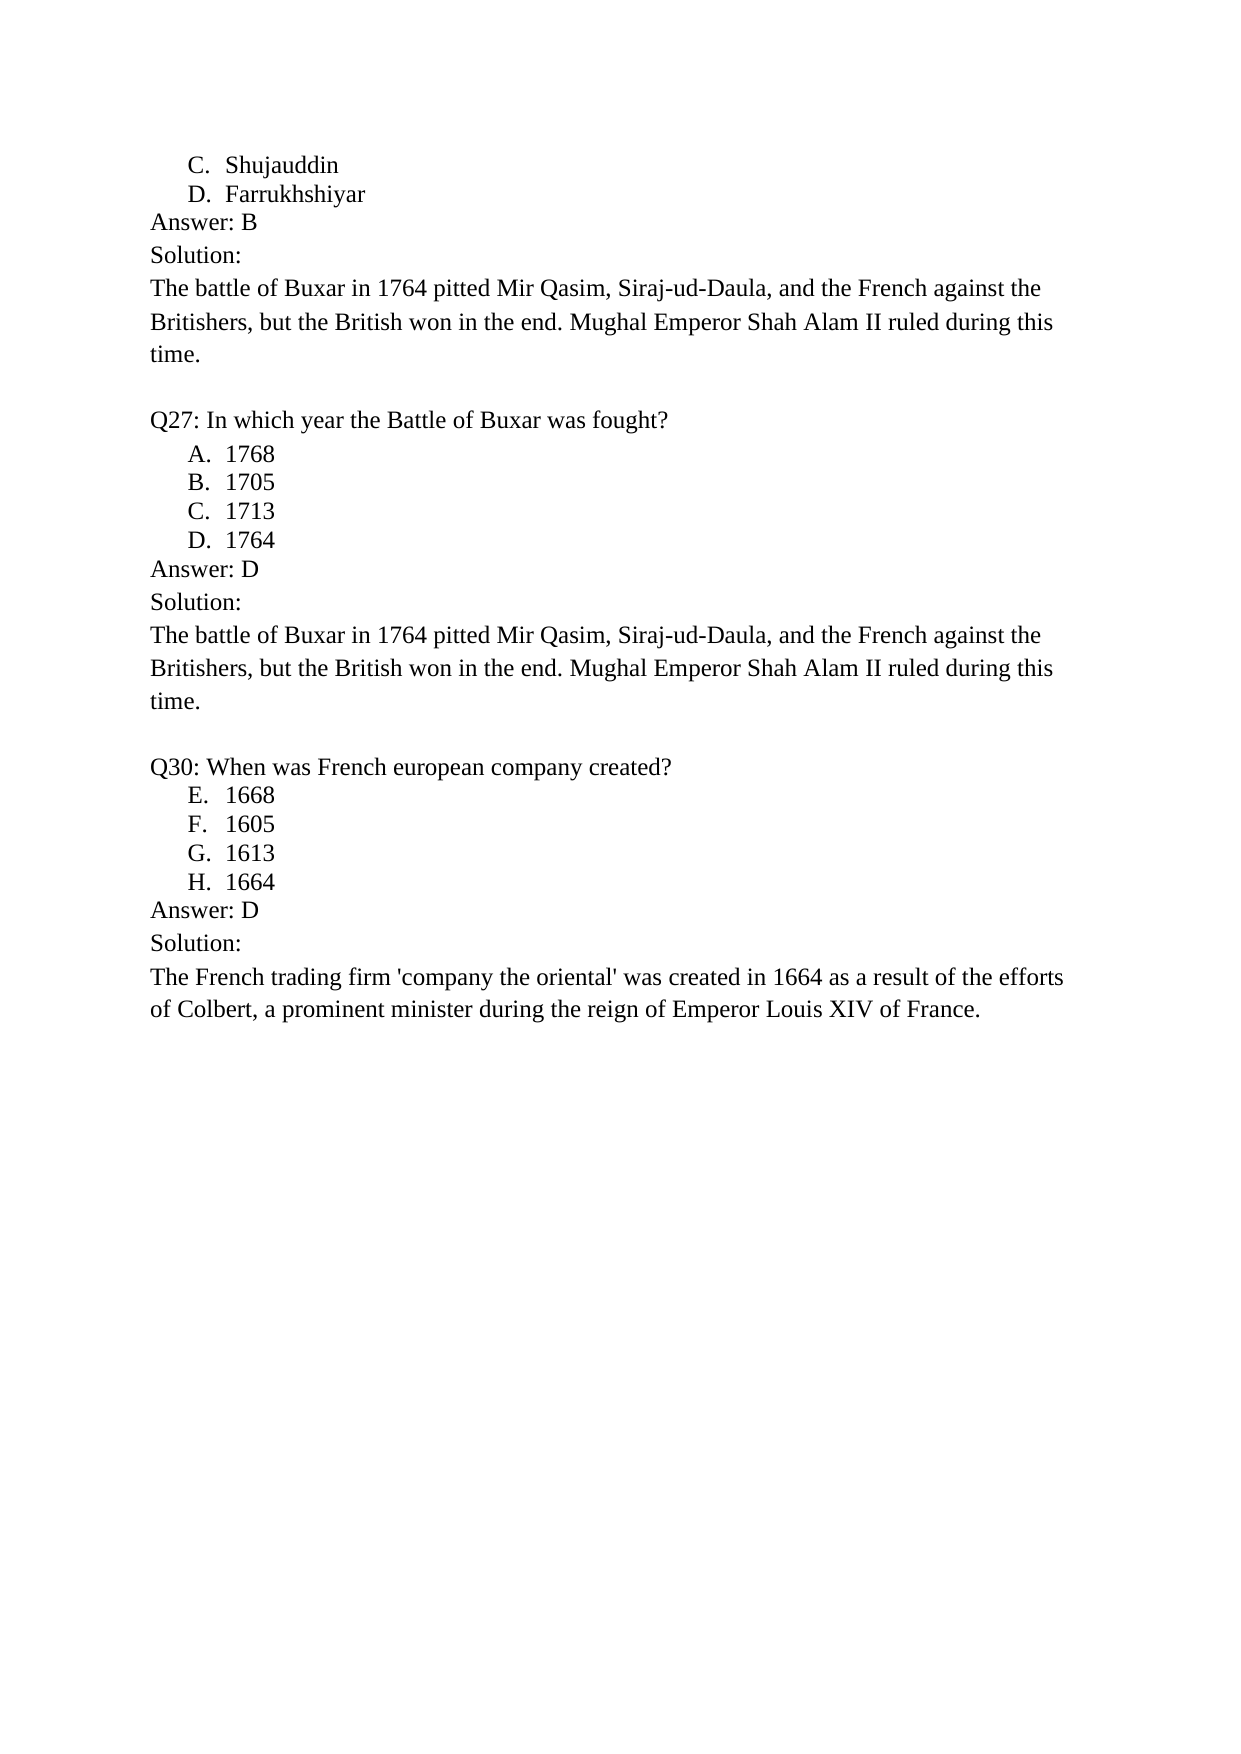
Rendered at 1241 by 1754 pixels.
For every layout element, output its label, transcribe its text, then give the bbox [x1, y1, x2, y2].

list 1664 [187, 867, 1090, 896]
text Answer: D [150, 896, 1090, 924]
text Answer: D [150, 554, 1090, 582]
list 1613 [187, 838, 1090, 867]
list 1768 [187, 439, 1090, 467]
text Q30: When was French european company created? [150, 752, 1090, 781]
text The battle of Buxar in 1764 pitted Mir Qasim, Siraj-ud-Daula, and the French against the Britishers, but the British won in the end. Mughal Emperor Shah Alam II ruled during this time. [150, 620, 1090, 714]
text Q27: In which year the Battle of Buxar was fought? [150, 406, 1090, 434]
list Shujauddin [187, 150, 1090, 179]
list 1605 [187, 809, 1090, 838]
text Solution: [150, 241, 1090, 269]
list Farrukhshiyar [187, 179, 1090, 207]
text The battle of Buxar in 1764 pitted Mir Qasim, Siraj-ud-Daula, and the French against the Britishers, but the British won in the end. Mughal Emperor Shah Alam II ruled during this time. [150, 273, 1090, 368]
list 1705 [187, 467, 1090, 496]
list 1713 [187, 496, 1090, 525]
list 1668 [187, 781, 1090, 809]
text The French trading firm 'company the oriental' was created in 1664 as a result of the efforts of Colbert, a prominent minister during the reign of Emperor Louis XIV of France. [150, 962, 1090, 1023]
text Answer: B [150, 207, 1090, 236]
list 1764 [187, 525, 1090, 554]
text Solution: [150, 928, 1090, 957]
text Solution: [150, 587, 1090, 615]
